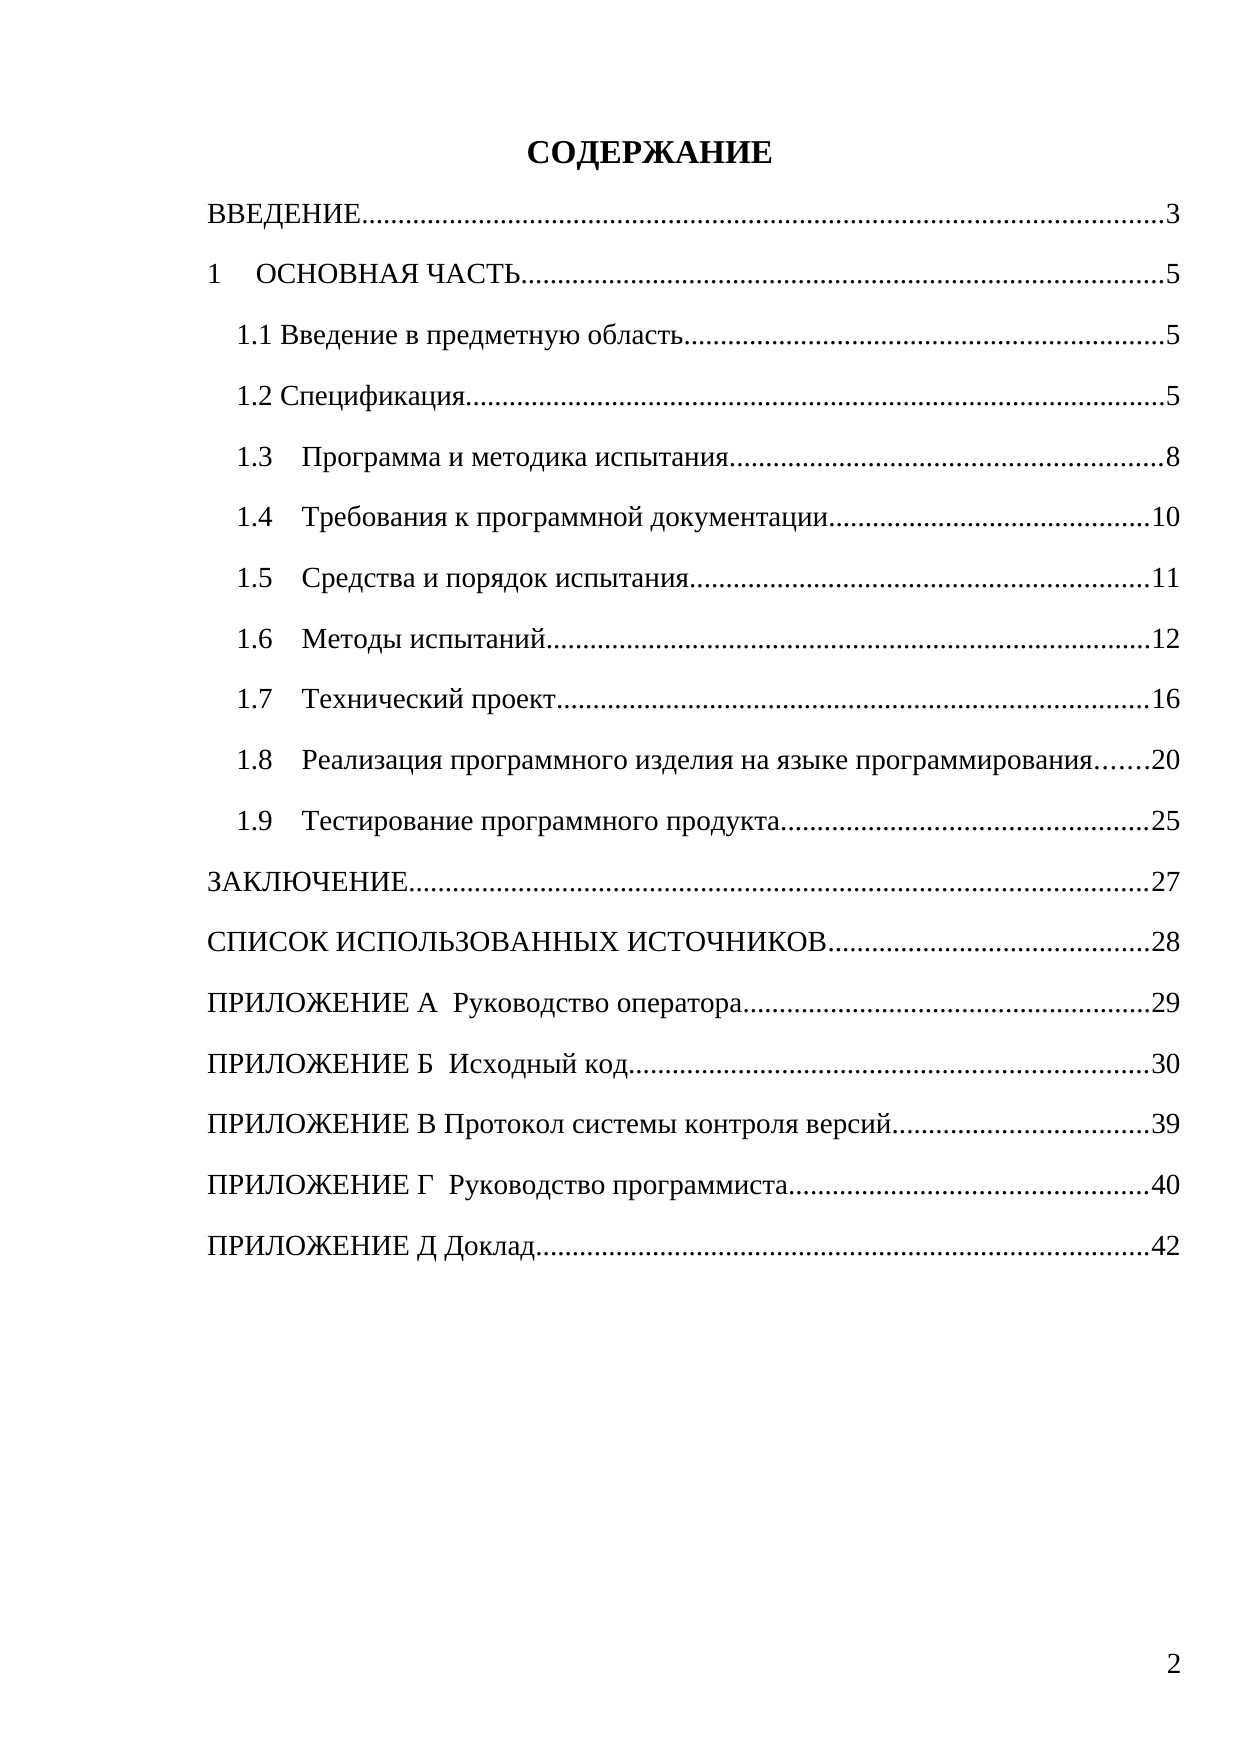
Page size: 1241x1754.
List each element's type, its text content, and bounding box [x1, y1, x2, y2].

text ПРИЛОЖЕНИЕ Д Доклад 42 [118, 1228, 1181, 1262]
text ПРИЛОЖЕНИЕ Г Руководство программиста 40 [118, 1167, 1181, 1201]
text содержание [118, 132, 1181, 171]
text ПРИЛОЖЕНИЕ Б Исходный код 30 [118, 1046, 1181, 1079]
text 1 ОСНОВНАЯ ЧАСТЬ 5 [118, 256, 1181, 290]
text ВВЕДЕНИЕ 3 [118, 196, 1181, 229]
text 1.5 Средства и порядок испытания 11 [147, 560, 1181, 594]
text ПРИЛОЖЕНИЕ А Руководство оператора 29 [118, 985, 1181, 1019]
text СПИСОК ИСПОЛЬЗОВАННЫХ ИСТОЧНИКОВ 28 [118, 924, 1181, 958]
text 1.3 Программа и методика испытания 8 [147, 439, 1181, 472]
text 1.4 Требования к программной документации 10 [147, 499, 1181, 533]
text 1.2 Спецификация 5 [147, 378, 1181, 411]
text 1.1 Введение в предметную область 5 [147, 317, 1181, 351]
text 1.8 Реализация программного изделия на языке программирования 20 [147, 742, 1181, 776]
text 1.7 Технический проект 16 [147, 682, 1181, 715]
text 1.6 Методы испытаний 12 [147, 621, 1181, 654]
text ЗАКЛЮЧЕНИЕ 27 [118, 864, 1181, 897]
text ПРИЛОЖЕНИЕ В Протокол системы контроля версий 39 [118, 1107, 1181, 1140]
text 1.9 Тестирование программного продукта 25 [147, 803, 1181, 837]
